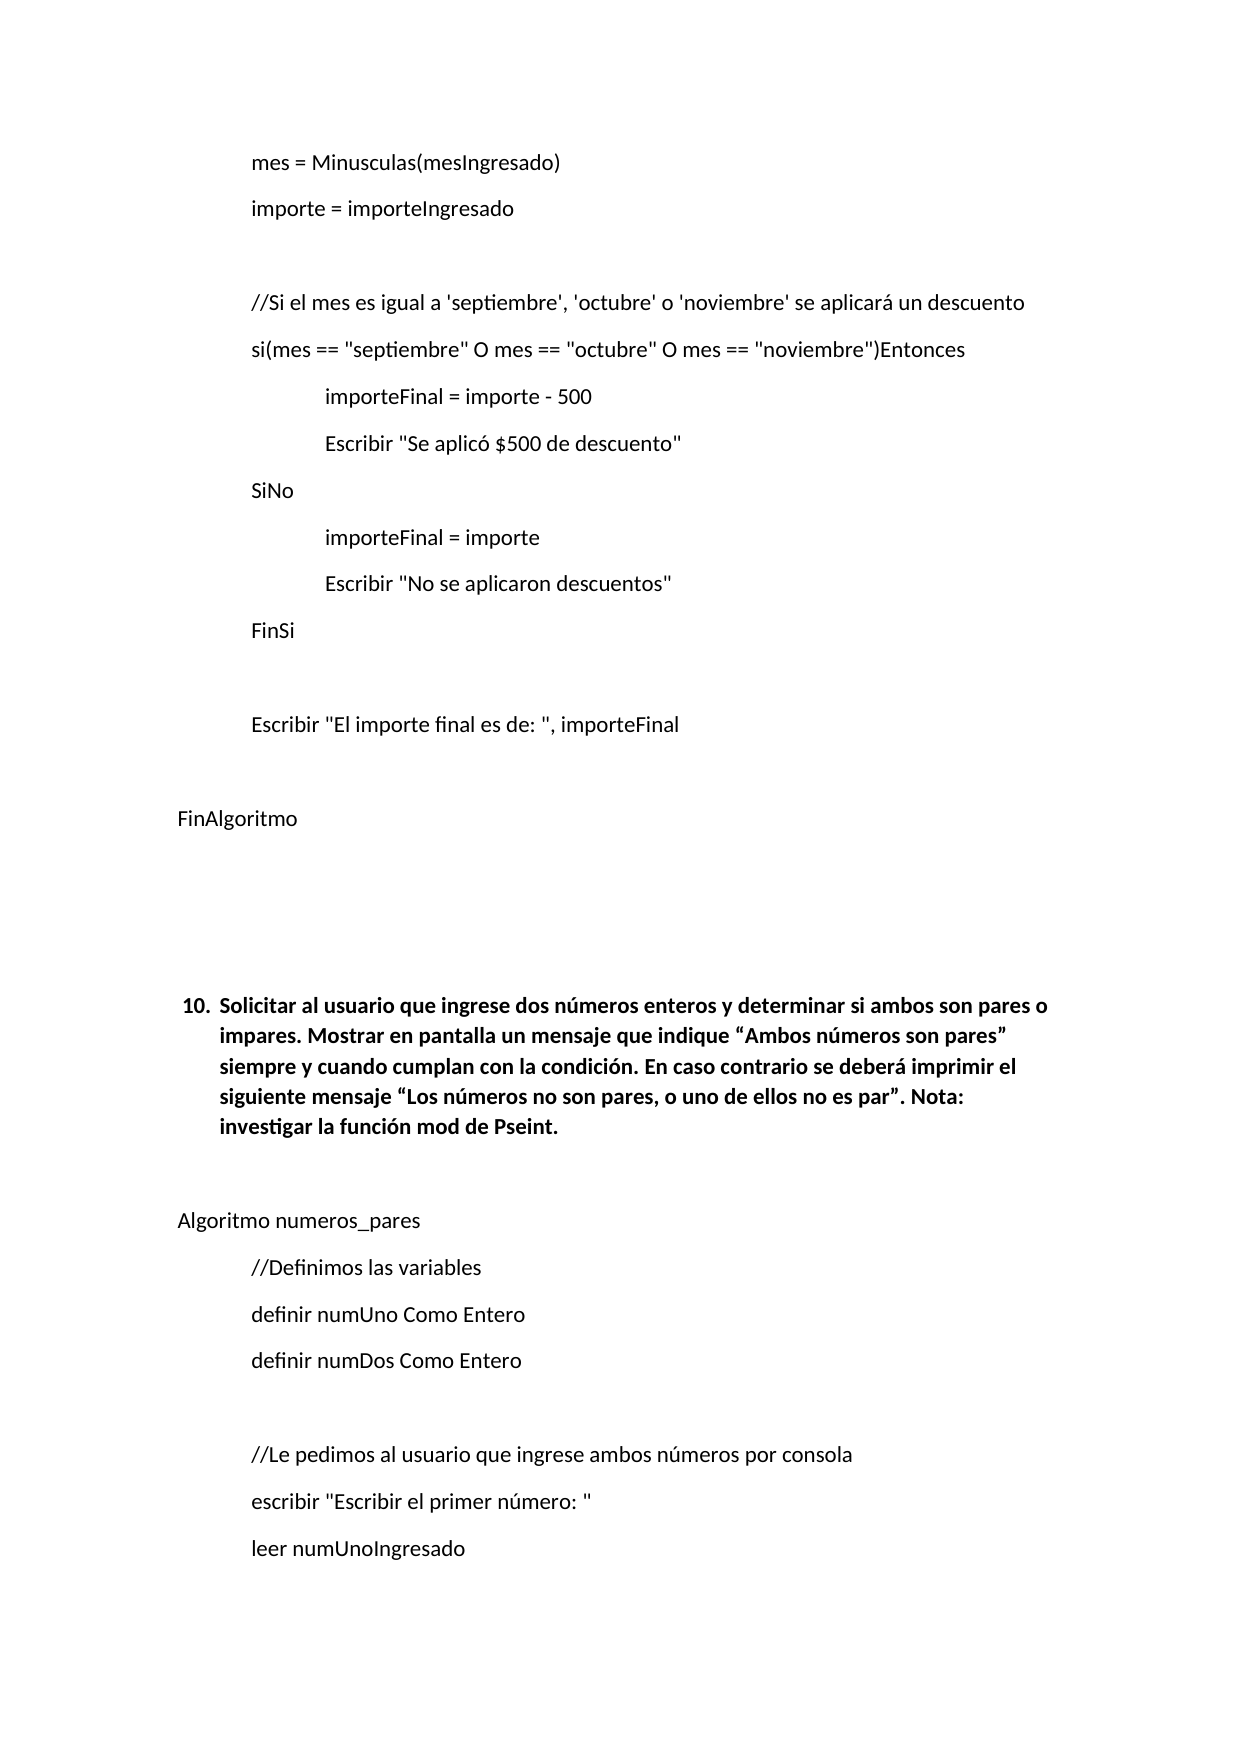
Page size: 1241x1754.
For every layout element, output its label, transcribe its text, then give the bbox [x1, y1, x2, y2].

text FinAlgoritmo [177, 804, 1063, 832]
text importeFinal = importe [177, 523, 1063, 551]
text si(mes == "septiembre" O mes == "octubre" O mes == "noviembre")Entonces [177, 335, 1063, 363]
text Escribir "No se aplicaron descuentos" [177, 569, 1063, 597]
text //Si el mes es igual a 'septiembre', 'octubre' o 'noviembre' se aplicará un descuento [177, 288, 1063, 316]
text Escribir "Se aplicó $500 de descuento" [177, 429, 1063, 457]
text FinSi [177, 616, 1063, 644]
text escribir "Escribir el primer número: " [177, 1487, 1063, 1515]
text SiNo [177, 476, 1063, 504]
text definir numDos Como Entero [177, 1347, 1063, 1374]
list Solicitar al usuario que ingrese dos números enteros y determinar si ambos son pares o impares. Mostrar en pantalla un mensaje que indique “Ambos números son pares” siempre y cuando cumplan con la condición. En caso contrario se deberá imprimir el siguiente mensaje “Los números no son pares, o uno de ellos no es par”. Nota: investigar la función mod de Pseint. [182, 991, 1063, 1140]
text Escribir "El importe final es de: ", importeFinal [177, 710, 1063, 738]
text importe = importeIngresado [177, 194, 1063, 222]
text //Le pedimos al usuario que ingrese ambos números por consola [177, 1440, 1063, 1468]
text definir numUno Como Entero [177, 1300, 1063, 1328]
text leer numUnoIngresado [177, 1534, 1063, 1562]
text //Definimos las variables [177, 1253, 1063, 1281]
text mes = Minusculas(mesIngresado) [177, 148, 1063, 176]
text Algoritmo numeros_pares [177, 1206, 1063, 1234]
text importeFinal = importe - 500 [177, 382, 1063, 410]
